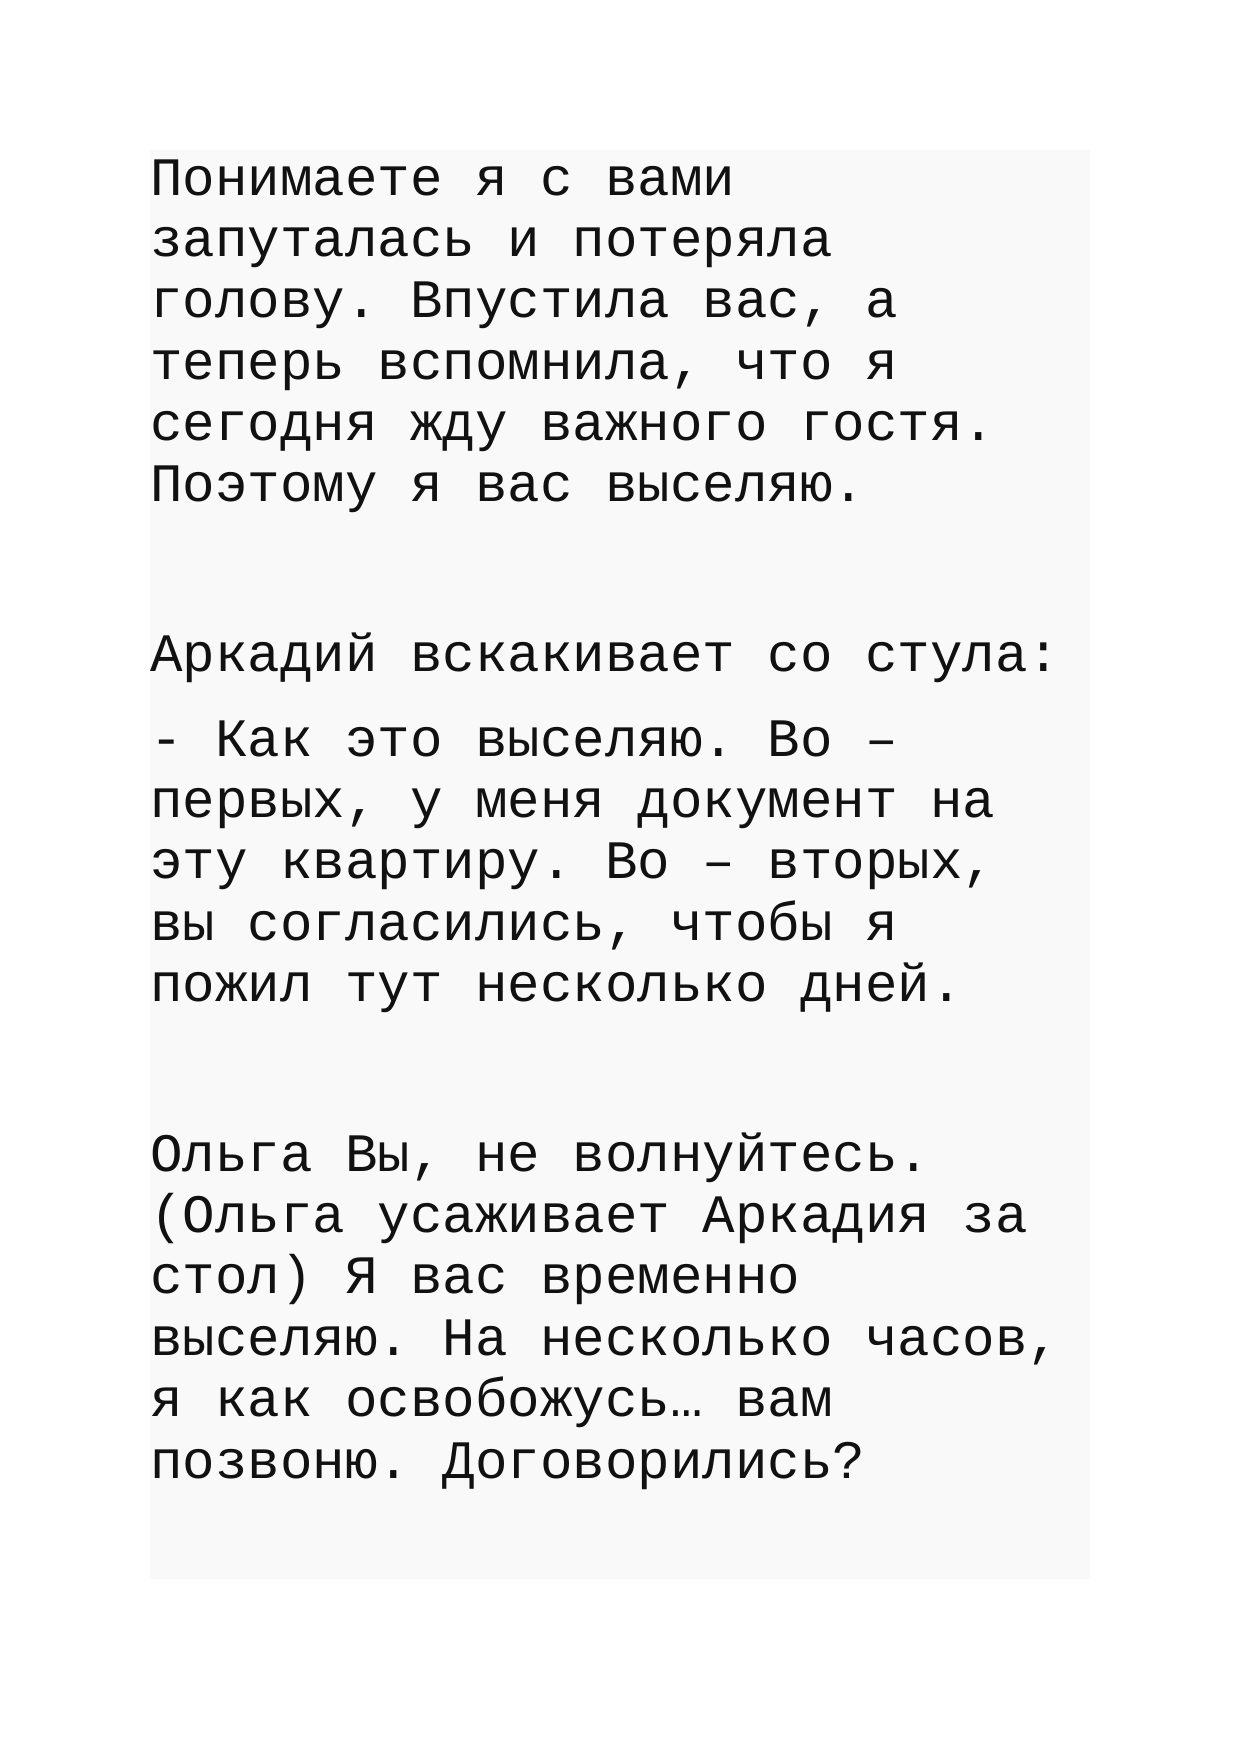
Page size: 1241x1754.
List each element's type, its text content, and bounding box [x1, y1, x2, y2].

text Аркадий вскакивает со стула: [150, 626, 1090, 688]
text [150, 150, 1090, 518]
text Ольга Вы, не волнуйтесь. (Ольга усаживает Аркадия за стол) Я вас временно выселяю. На несколько часов, я как освобожусь… вам позвоню. Договорились? [150, 1126, 1090, 1494]
text - Как это выселяю. Во – первых, у меня документ на эту квартиру. Во – вторых, вы согласились, чтобы я пожил тут несколько дней. [150, 711, 1090, 1018]
